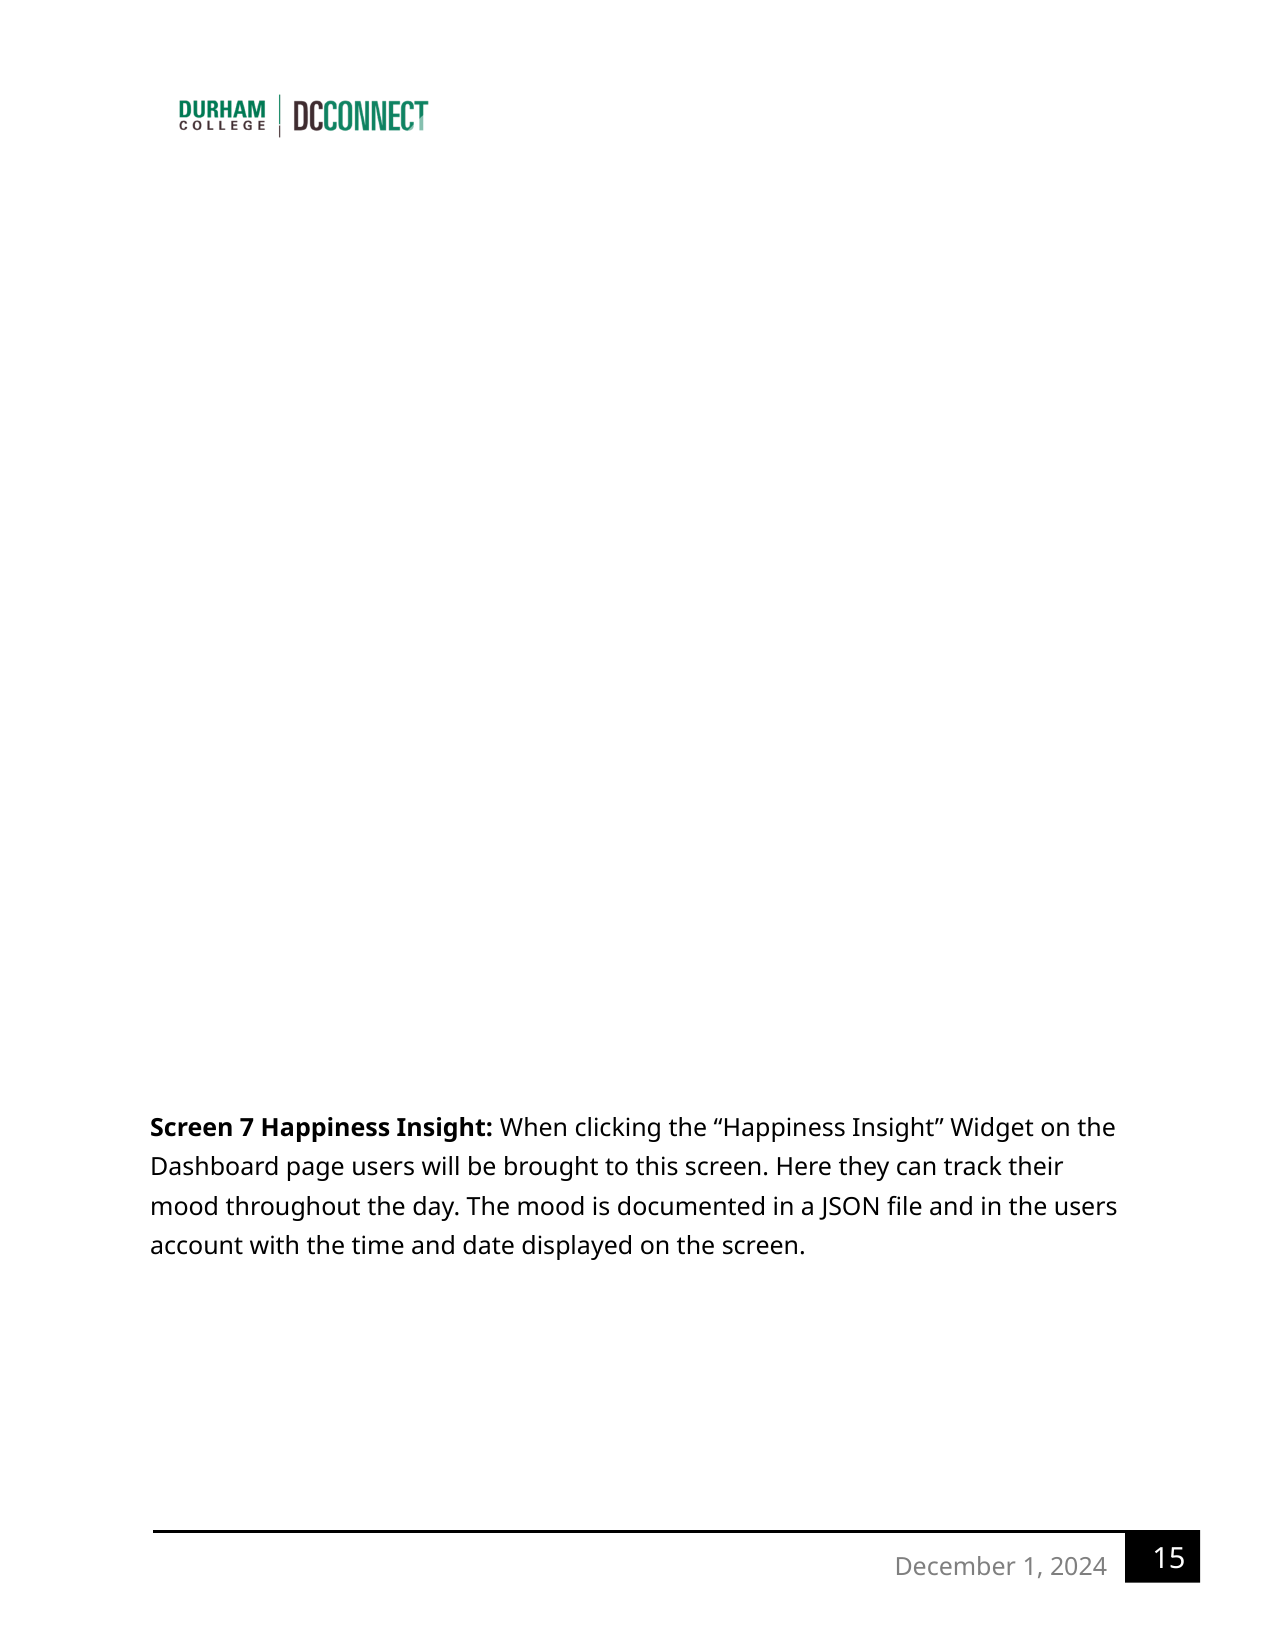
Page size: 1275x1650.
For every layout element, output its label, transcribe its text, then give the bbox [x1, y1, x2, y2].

picture [150, 73, 457, 159]
text Screen 7 Happiness Insight: When clicking the “Happiness Insight” Widget on the Dashboard page users will be brought to this screen. Here they can track their mood throughout the day. The mood is documented in a JSON file and in the users account with the time and date displayed on the screen. [150, 1110, 1125, 1261]
